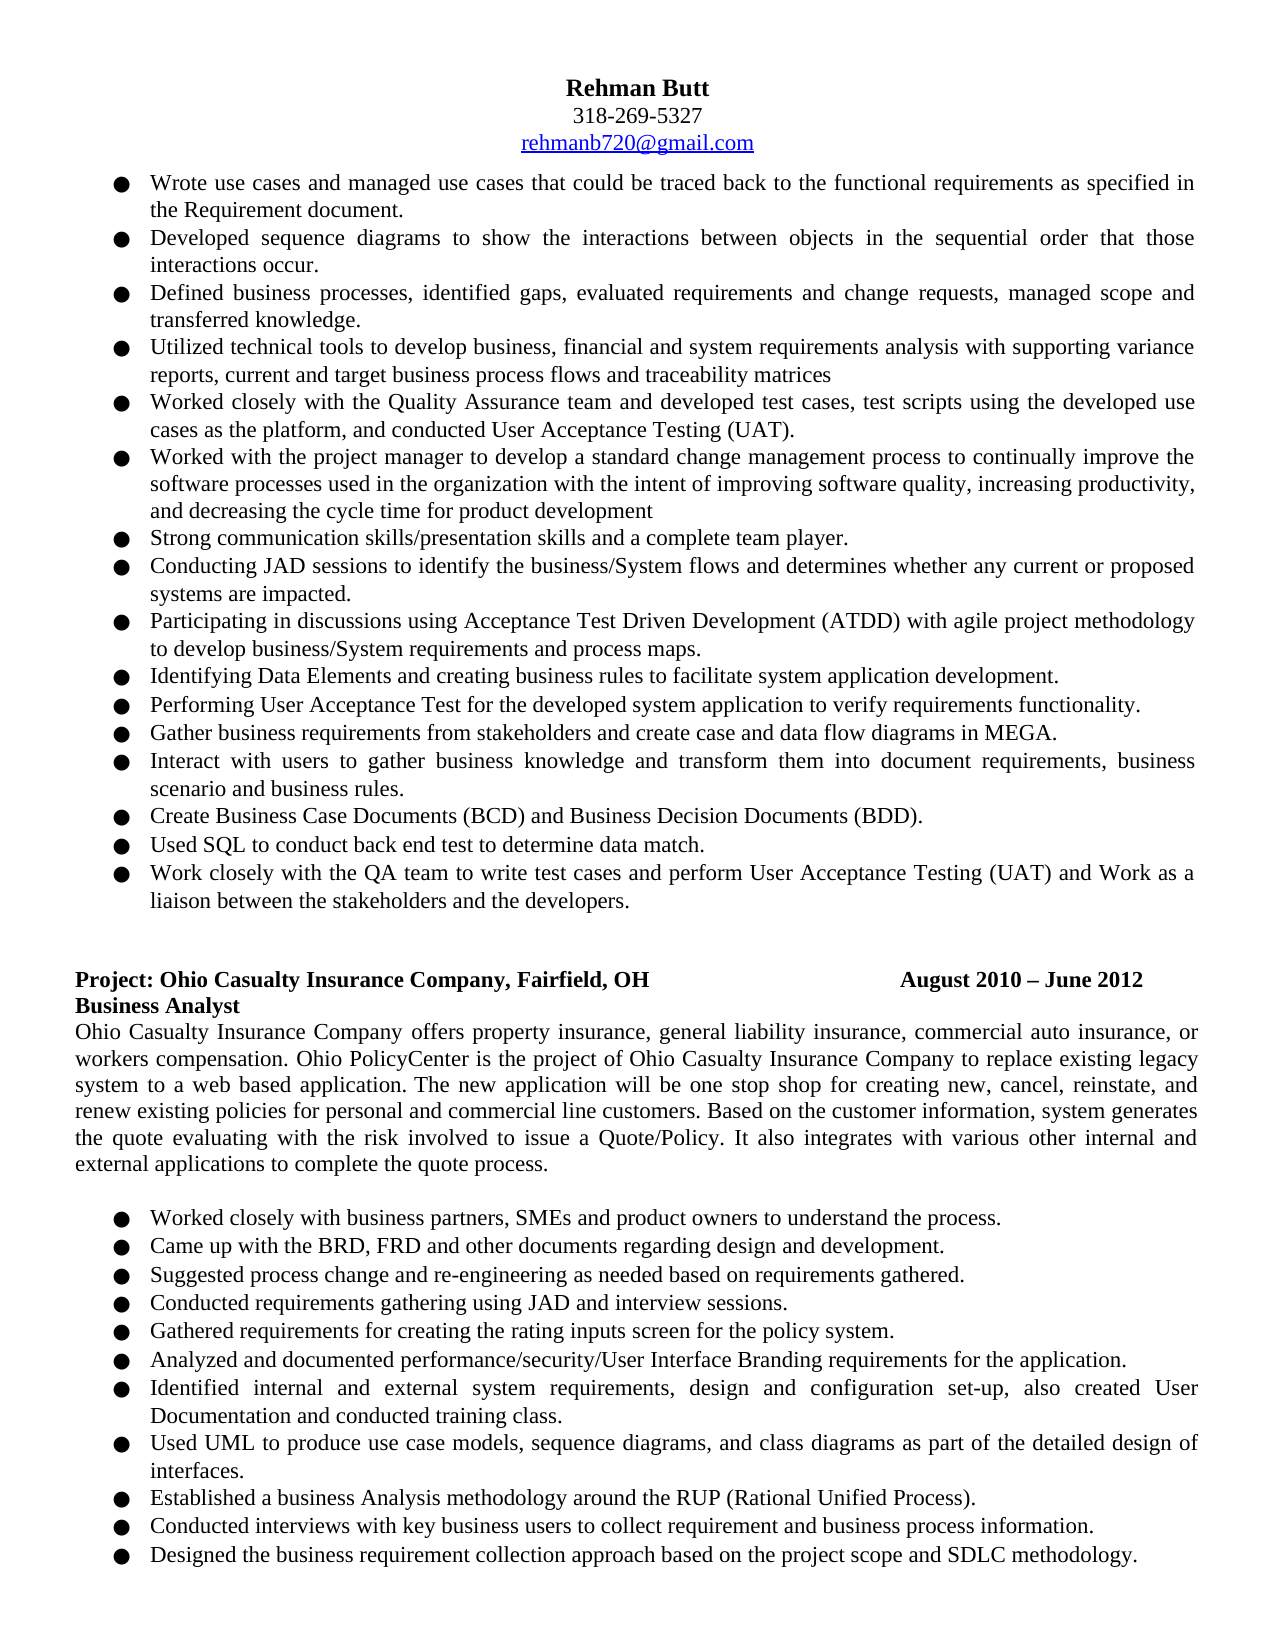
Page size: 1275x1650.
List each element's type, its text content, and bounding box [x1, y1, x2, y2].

list Conducting JAD sessions to identify the business/System flows and determines whether any current or proposed systems are impacted. [112, 552, 1197, 606]
list Came up with the BRD, FRD and other documents regarding design and development. [112, 1231, 1200, 1260]
list Used SQL to conduct back end test to determine data match. [112, 830, 1197, 858]
list Performing User Acceptance Test for the developed system application to verify requirements functionality. [112, 690, 1197, 718]
list Strong communication skills/presentation skills and a complete team player. [112, 523, 1197, 552]
list Defined business processes, identified gaps, evaluated requirements and change requests, managed scope and transferred knowledge. [112, 278, 1197, 332]
list Worked closely with the Quality Assurance team and developed test cases, test scripts using the developed use cases as the platform, and conducted User Acceptance Testing (UAT). [112, 387, 1197, 442]
text Project: Ohio Casualty Insurance Company, Fairfield, OH August 2010 – June 2012 [75, 966, 1200, 992]
list Suggested process change and re-engineering as needed based on requirements gathered. [112, 1260, 1200, 1288]
list Gather business requirements from stakeholders and create case and data flow diagrams in MEGA. [112, 718, 1197, 747]
list Designed the business requirement collection approach based on the project scope and SDLC methodology. [112, 1540, 1200, 1568]
list Wrote use cases and managed use cases that could be traced back to the functional requirements as specified in the Requirement document. [112, 168, 1197, 223]
text Ohio Casualty Insurance Company offers property insurance, general liability insurance, commercial auto insurance, or workers compensation. Ohio PolicyCenter is the project of Ohio Casualty Insurance Company to replace existing legacy system to a web based application. The new application will be one stop shop for creating new, cancel, reinstate, and renew existing policies for personal and commercial line customers. Based on the customer information, system generates the quote evaluating with the risk involved to issue a Quote/Policy. It also integrates with various other internal and external applications to complete the quote process. [75, 1018, 1200, 1177]
list Gathered requirements for creating the rating inputs screen for the policy system. [112, 1317, 1200, 1345]
list Work closely with the QA team to write test cases and perform User Acceptance Testing (UAT) and Work as a liaison between the stakeholders and the developers. [112, 858, 1197, 913]
list Identifying Data Elements and creating business rules to facilitate system application development. [112, 661, 1197, 690]
list Conducted interviews with key business users to collect requirement and business process information. [112, 1512, 1200, 1540]
list Analyzed and documented performance/security/User Interface Branding requirements for the application. [112, 1345, 1200, 1373]
text Business Analyst [75, 992, 1200, 1018]
list Established a business Analysis methodology around the RUP (Rational Unified Process). [112, 1483, 1200, 1512]
list Worked with the project manager to develop a standard change management process to continually improve the software processes used in the organization with the intent of improving software quality, increasing productivity, and decreasing the cycle time for product development [112, 442, 1197, 523]
list Utilized technical tools to develop business, financial and system requirements analysis with supporting variance reports, current and target business process flows and traceability matrices [112, 332, 1197, 387]
list Developed sequence diagrams to show the interactions between objects in the sequential order that those interactions occur. [112, 223, 1197, 278]
list Interact with users to gather business knowledge and transform them into document requirements, business scenario and business rules. [112, 747, 1197, 801]
list Used UML to produce use case models, sequence diagrams, and class diagrams as part of the detailed design of interfaces. [112, 1428, 1200, 1483]
list Create Business Case Documents (BCD) and Business Decision Documents (BDD). [112, 801, 1197, 830]
list Worked closely with business partners, SMEs and product owners to understand the process. [112, 1203, 1200, 1231]
list Identified internal and external system requirements, design and configuration set-up, also created User Documentation and conducted training class. [112, 1373, 1200, 1428]
list Conducted requirements gathering using JAD and interview sessions. [112, 1288, 1200, 1317]
list Participating in discussions using Acceptance Test Driven Development (ATDD) with agile project methodology to develop business/System requirements and process maps. [112, 606, 1197, 661]
